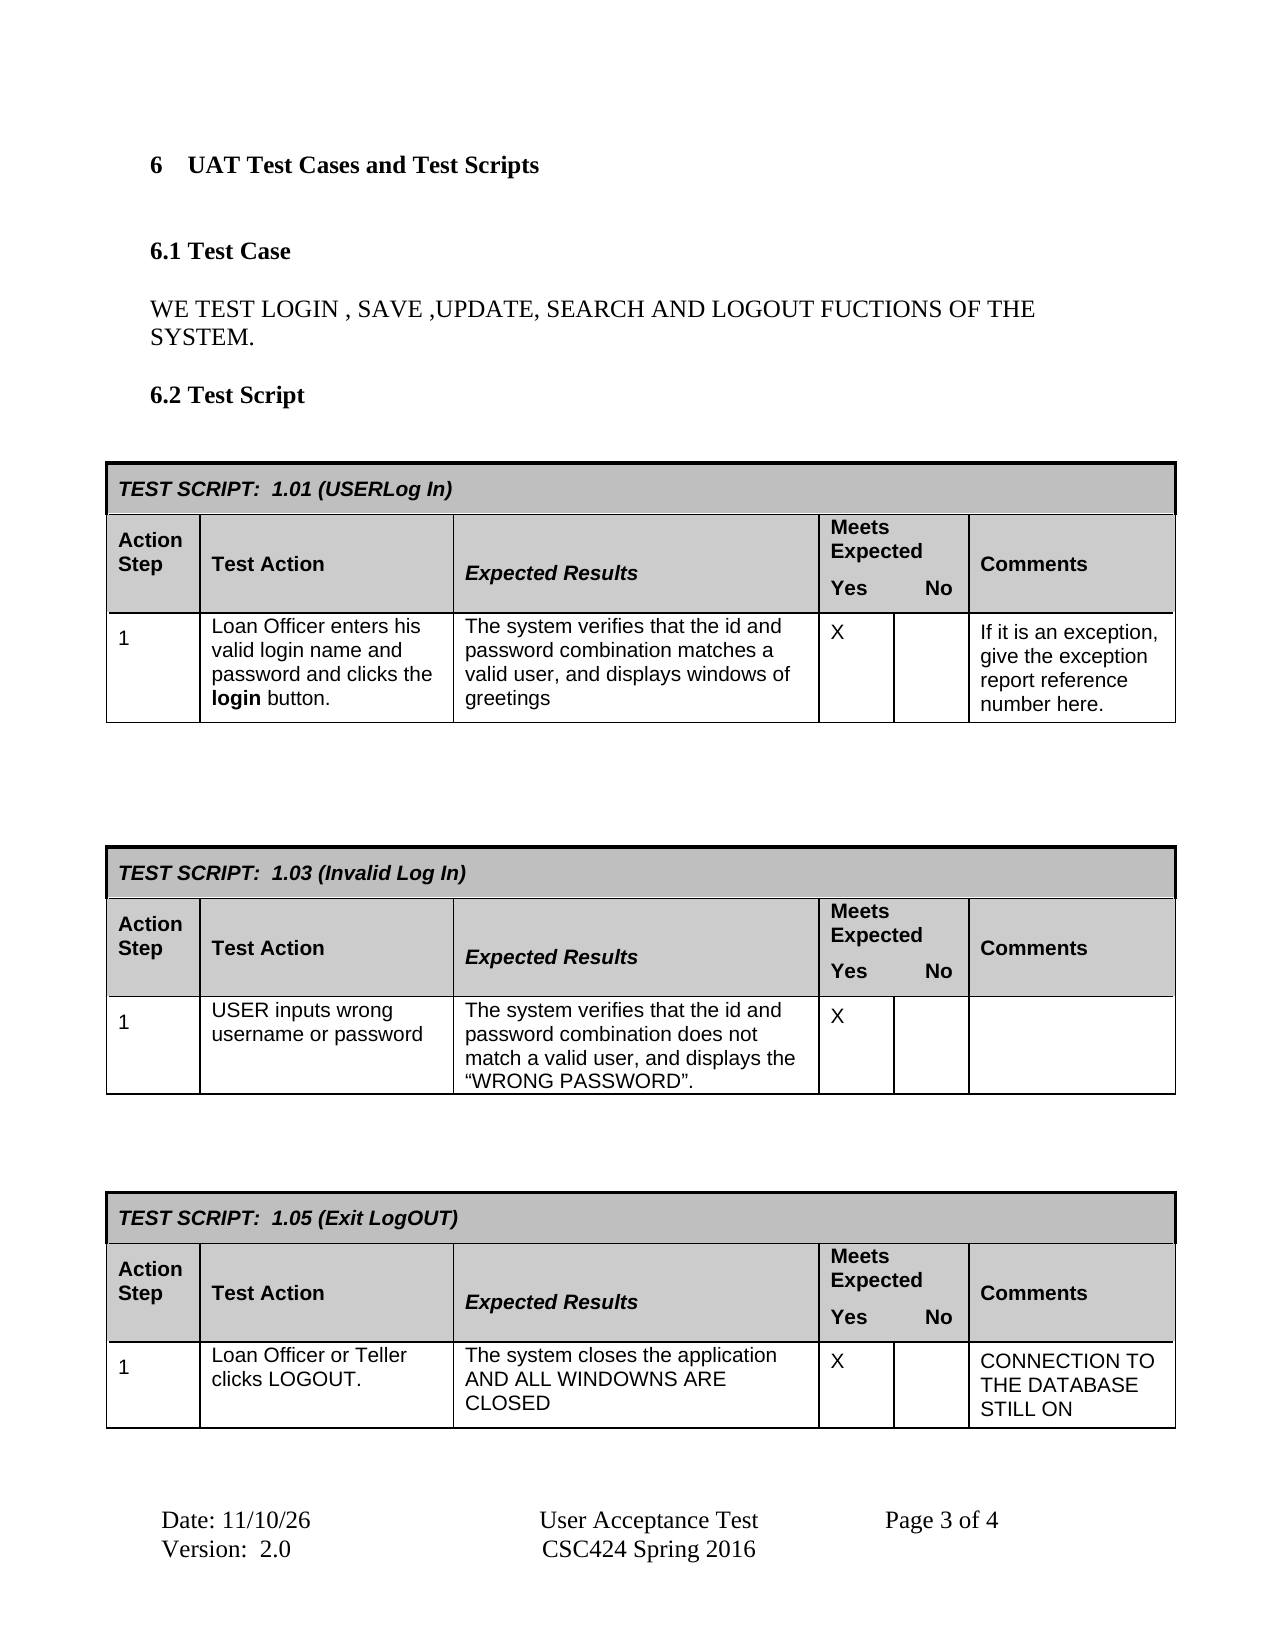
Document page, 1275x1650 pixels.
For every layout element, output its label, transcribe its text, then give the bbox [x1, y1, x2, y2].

list Test Case [150, 236, 1125, 265]
table_cell CONNECTION TO THE DATABASE STILL ON [970, 1341, 1175, 1427]
table_cell 1 [107, 612, 199, 722]
table_cell Comments [970, 898, 1175, 996]
table_cell Action Step [107, 898, 199, 996]
table_cell X [820, 997, 893, 1093]
table_header TEST SCRIPT: 1.01 (USERLog In) [108, 465, 1174, 513]
list Test Script [150, 380, 1125, 409]
table_cell Action Step [107, 514, 199, 612]
table_cell Meets Expected Yes No [820, 1244, 968, 1341]
table_cell The system verifies that the id and password combination does not match a valid user, and displays the “WRONG PASSWORD”. [454, 997, 818, 1093]
table_cell [895, 997, 968, 1093]
table_cell Comments [970, 514, 1175, 612]
table_cell Test Action [201, 1244, 453, 1341]
table_cell [970, 996, 1175, 1093]
table_cell X [820, 614, 893, 722]
table_cell 1 [107, 1341, 199, 1427]
table_cell Comments [970, 1243, 1175, 1341]
table_cell The system verifies that the id and password combination matches a valid user, and displays windows of greetings [454, 614, 818, 722]
table_cell Expected Results [454, 1244, 818, 1341]
table_cell Test Action [201, 515, 453, 612]
table_cell 1 [107, 996, 199, 1093]
table_cell Test Action [201, 899, 453, 996]
table_header TEST SCRIPT: 1.03 (Invalid Log In) [108, 849, 1174, 897]
table_cell Loan Officer enters his valid login name and password and clicks the login button. [201, 614, 453, 722]
table_cell If it is an exception, give the exception report reference number here. [970, 612, 1175, 722]
table_cell Action Step [107, 1243, 199, 1341]
table_cell Loan Officer or Teller clicks LOGOUT. [201, 1343, 453, 1427]
table_cell X [820, 1343, 893, 1427]
table_cell [895, 1343, 968, 1427]
list UAT Test Cases and Test Scripts [150, 150, 1125, 179]
table_cell Expected Results [454, 899, 818, 996]
text WE TEST LOGIN , SAVE ,UPDATE, SEARCH AND LOGOUT FUCTIONS OF THE SYSTEM. [150, 294, 1125, 351]
table_cell USER inputs wrong username or password [201, 997, 453, 1093]
table_cell Expected Results [454, 515, 818, 612]
table_cell Meets Expected Yes No [820, 899, 968, 996]
table_cell Meets Expected Yes No [820, 515, 968, 612]
table_header TEST SCRIPT: 1.05 (Exit LogOUT) [108, 1194, 1174, 1243]
table_cell [895, 614, 968, 722]
table_cell The system closes the application AND ALL WINDOWNS ARE CLOSED [454, 1343, 818, 1427]
